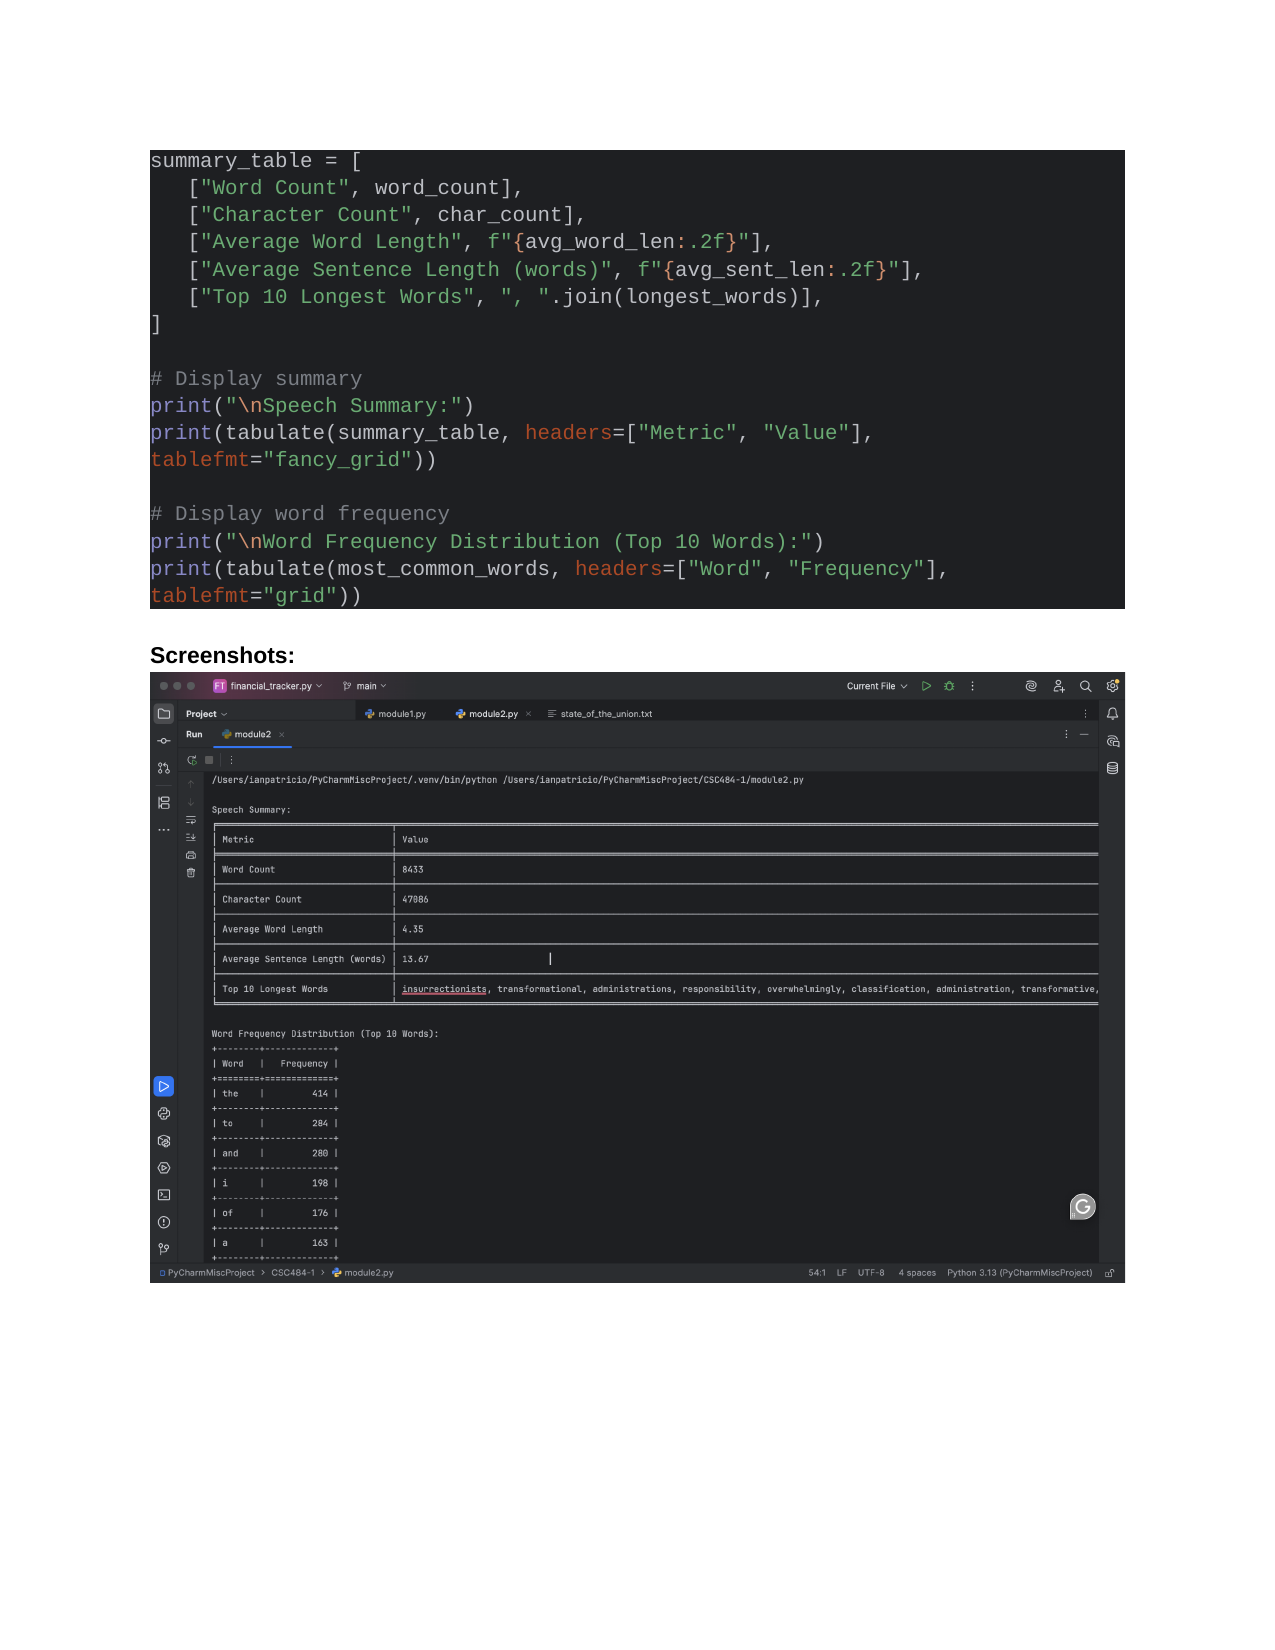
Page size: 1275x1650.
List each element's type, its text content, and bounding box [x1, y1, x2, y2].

text print("\nSpeech Summary:") [150, 395, 1125, 418]
picture [150, 672, 1125, 1283]
text ] [150, 313, 1125, 337]
text ["Word Count", word_count], [150, 177, 1125, 201]
text ["Character Count", char_count], [150, 204, 1125, 228]
text ["Average Sentence Length (words)", f"{avg_sent_len:.2f}"], [150, 259, 1125, 282]
text ["Average Word Length", f"{avg_word_len:.2f}"], [150, 232, 1125, 255]
text print(tabulate(summary_table, headers=["Metric", "Value"], tablefmt="fancy_grid")) [150, 422, 1125, 473]
text # Display summary [150, 367, 1125, 391]
text ["Top 10 Longest Words", ", ".join(longest_words)], [150, 286, 1125, 309]
text summary_table = [ [150, 150, 1125, 174]
text Screenshots: [150, 642, 1125, 669]
text print(tabulate(most_common_words, headers=["Word", "Frequency"], tablefmt="grid")) [150, 558, 1125, 609]
text print("\nWord Frequency Distribution (Top 10 Words):") [150, 531, 1125, 554]
text # Display word frequency [150, 503, 1125, 527]
